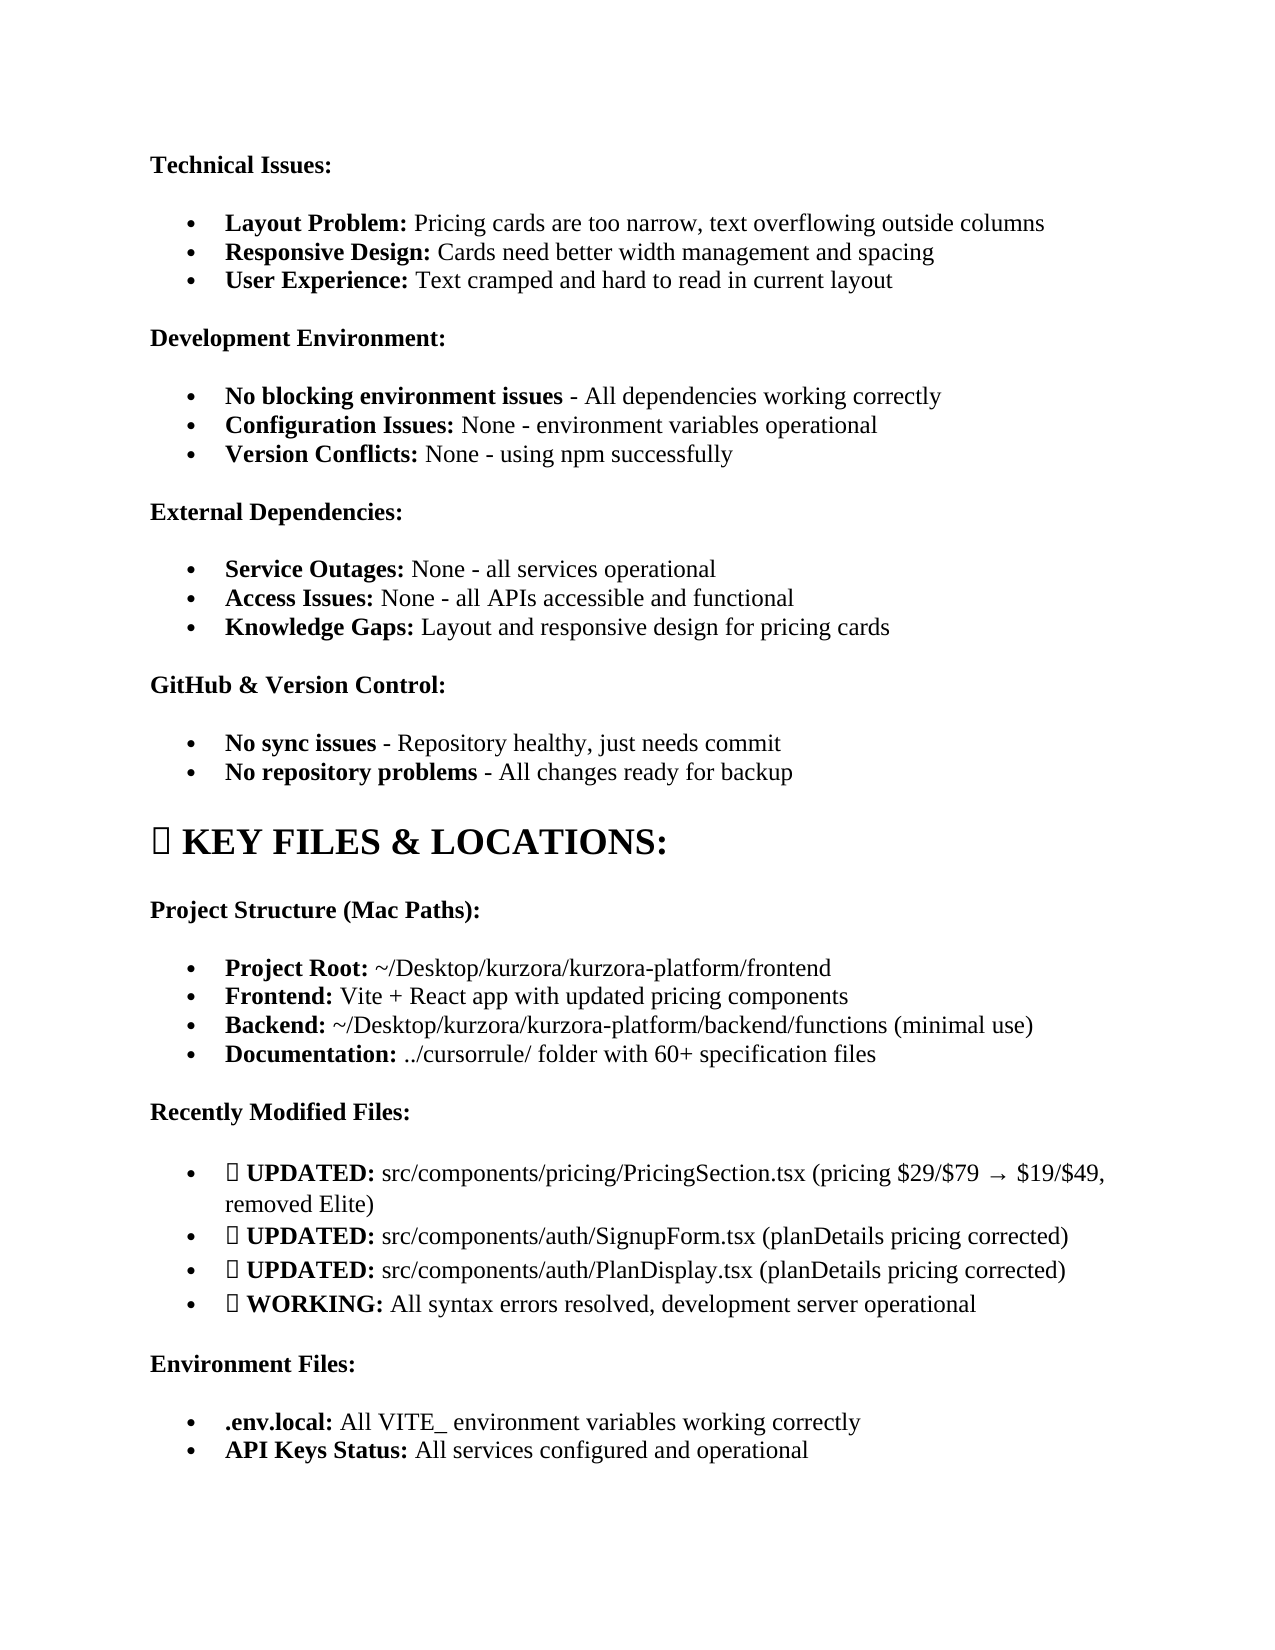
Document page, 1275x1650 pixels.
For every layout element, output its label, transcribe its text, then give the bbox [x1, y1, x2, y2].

text External Dependencies: [150, 497, 1125, 525]
list Version Conflicts: None - using npm successfully [187, 439, 1125, 467]
list No sync issues - Repository healthy, just needs commit [187, 728, 1125, 757]
list API Keys Status: All services configured and operational [187, 1436, 1125, 1464]
list Knowledge Gaps: Layout and responsive design for pricing cards [187, 612, 1125, 641]
text 📁 KEY FILES & LOCATIONS: [150, 814, 1125, 866]
list Backend: ~/Desktop/kurzora/kurzora-platform/backend/functions (minimal use) [187, 1010, 1125, 1039]
list Access Issues: None - all APIs accessible and functional [187, 583, 1125, 612]
list Layout Problem: Pricing cards are too narrow, text overflowing outside columns [187, 208, 1125, 237]
list Service Outages: None - all services operational [187, 554, 1125, 583]
list ✅ UPDATED: src/components/auth/SignupForm.tsx (planDetails pricing corrected) [187, 1218, 1125, 1252]
list Responsive Design: Cards need better width management and spacing [187, 237, 1125, 265]
list User Experience: Text cramped and hard to read in current layout [187, 265, 1125, 294]
text Project Structure (Mac Paths): [150, 895, 1125, 923]
list ✅ WORKING: All syntax errors resolved, development server operational [187, 1286, 1125, 1320]
text Development Environment: [150, 323, 1125, 352]
list Project Root: ~/Desktop/kurzora/kurzora-platform/frontend [187, 953, 1125, 981]
list ✅ UPDATED: src/components/auth/PlanDisplay.tsx (planDetails pricing corrected) [187, 1252, 1125, 1286]
list No repository problems - All changes ready for backup [187, 757, 1125, 785]
text Technical Issues: [150, 150, 1125, 179]
list Frontend: Vite + React app with updated pricing components [187, 981, 1125, 1010]
list .env.local: All VITE_ environment variables working correctly [187, 1407, 1125, 1436]
list Configuration Issues: None - environment variables operational [187, 410, 1125, 439]
text GitHub & Version Control: [150, 670, 1125, 699]
text Recently Modified Files: [150, 1097, 1125, 1126]
list Documentation: ../cursorrule/ folder with 60+ specification files [187, 1039, 1125, 1068]
list ✅ UPDATED: src/components/pricing/PricingSection.tsx (pricing $29/$79 → $19/$49, removed Elite) [187, 1155, 1125, 1218]
list No blocking environment issues - All dependencies working correctly [187, 381, 1125, 410]
text Environment Files: [150, 1349, 1125, 1378]
